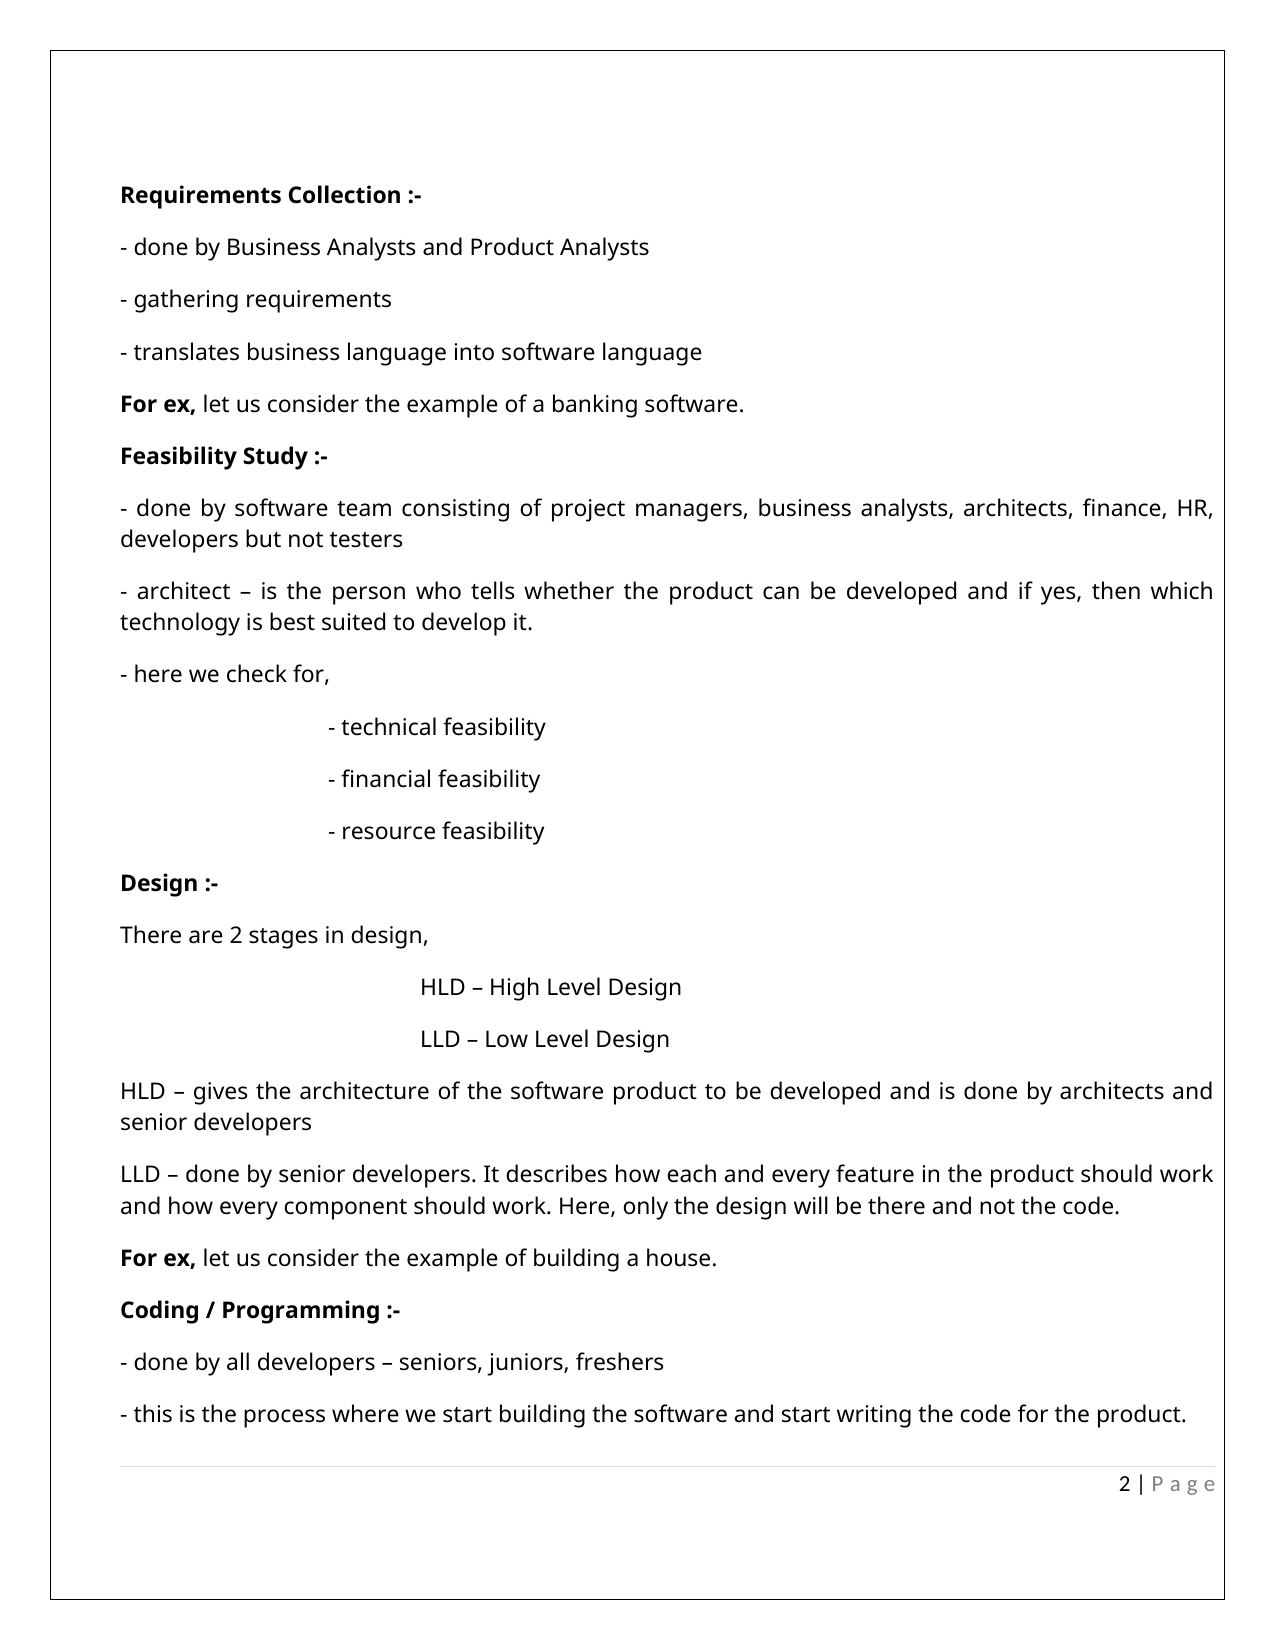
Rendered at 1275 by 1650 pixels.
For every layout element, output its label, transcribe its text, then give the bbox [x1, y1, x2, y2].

text - this is the process where we start building the software and start writing the code for the product. [120, 1398, 1215, 1429]
text - translates business language into software language [120, 335, 1215, 367]
text - technical feasibility [120, 710, 1215, 742]
text There are 2 stages in design, [120, 919, 1215, 950]
text For ex, let us consider the example of building a house. [120, 1242, 1215, 1273]
text - done by all developers – seniors, juniors, freshers [120, 1346, 1215, 1377]
text Requirements Collection :- [120, 179, 1215, 210]
text - gathering requirements [120, 283, 1215, 314]
text LLD – done by senior developers. It describes how each and every feature in the product should work and how every component should work. Here, only the design will be there and not the code. [120, 1158, 1215, 1221]
text - done by Business Analysts and Product Analysts [120, 231, 1215, 262]
text Feasibility Study :- [120, 439, 1215, 471]
text Design :- [120, 867, 1215, 898]
text - here we check for, [120, 658, 1215, 689]
text - financial feasibility [120, 762, 1215, 794]
text - done by software team consisting of project managers, business analysts, architects, finance, HR, developers but not testers [120, 492, 1215, 554]
text HLD – gives the architecture of the software product to be developed and is done by architects and senior developers [120, 1075, 1215, 1137]
text - architect – is the person who tells whether the product can be developed and if yes, then which technology is best suited to develop it. [120, 575, 1215, 637]
text For ex, let us consider the example of a banking software. [120, 387, 1215, 419]
text - resource feasibility [120, 814, 1215, 846]
text Coding / Programming :- [120, 1294, 1215, 1325]
text LLD – Low Level Design [120, 1023, 1215, 1054]
text HLD – High Level Design [120, 971, 1215, 1002]
